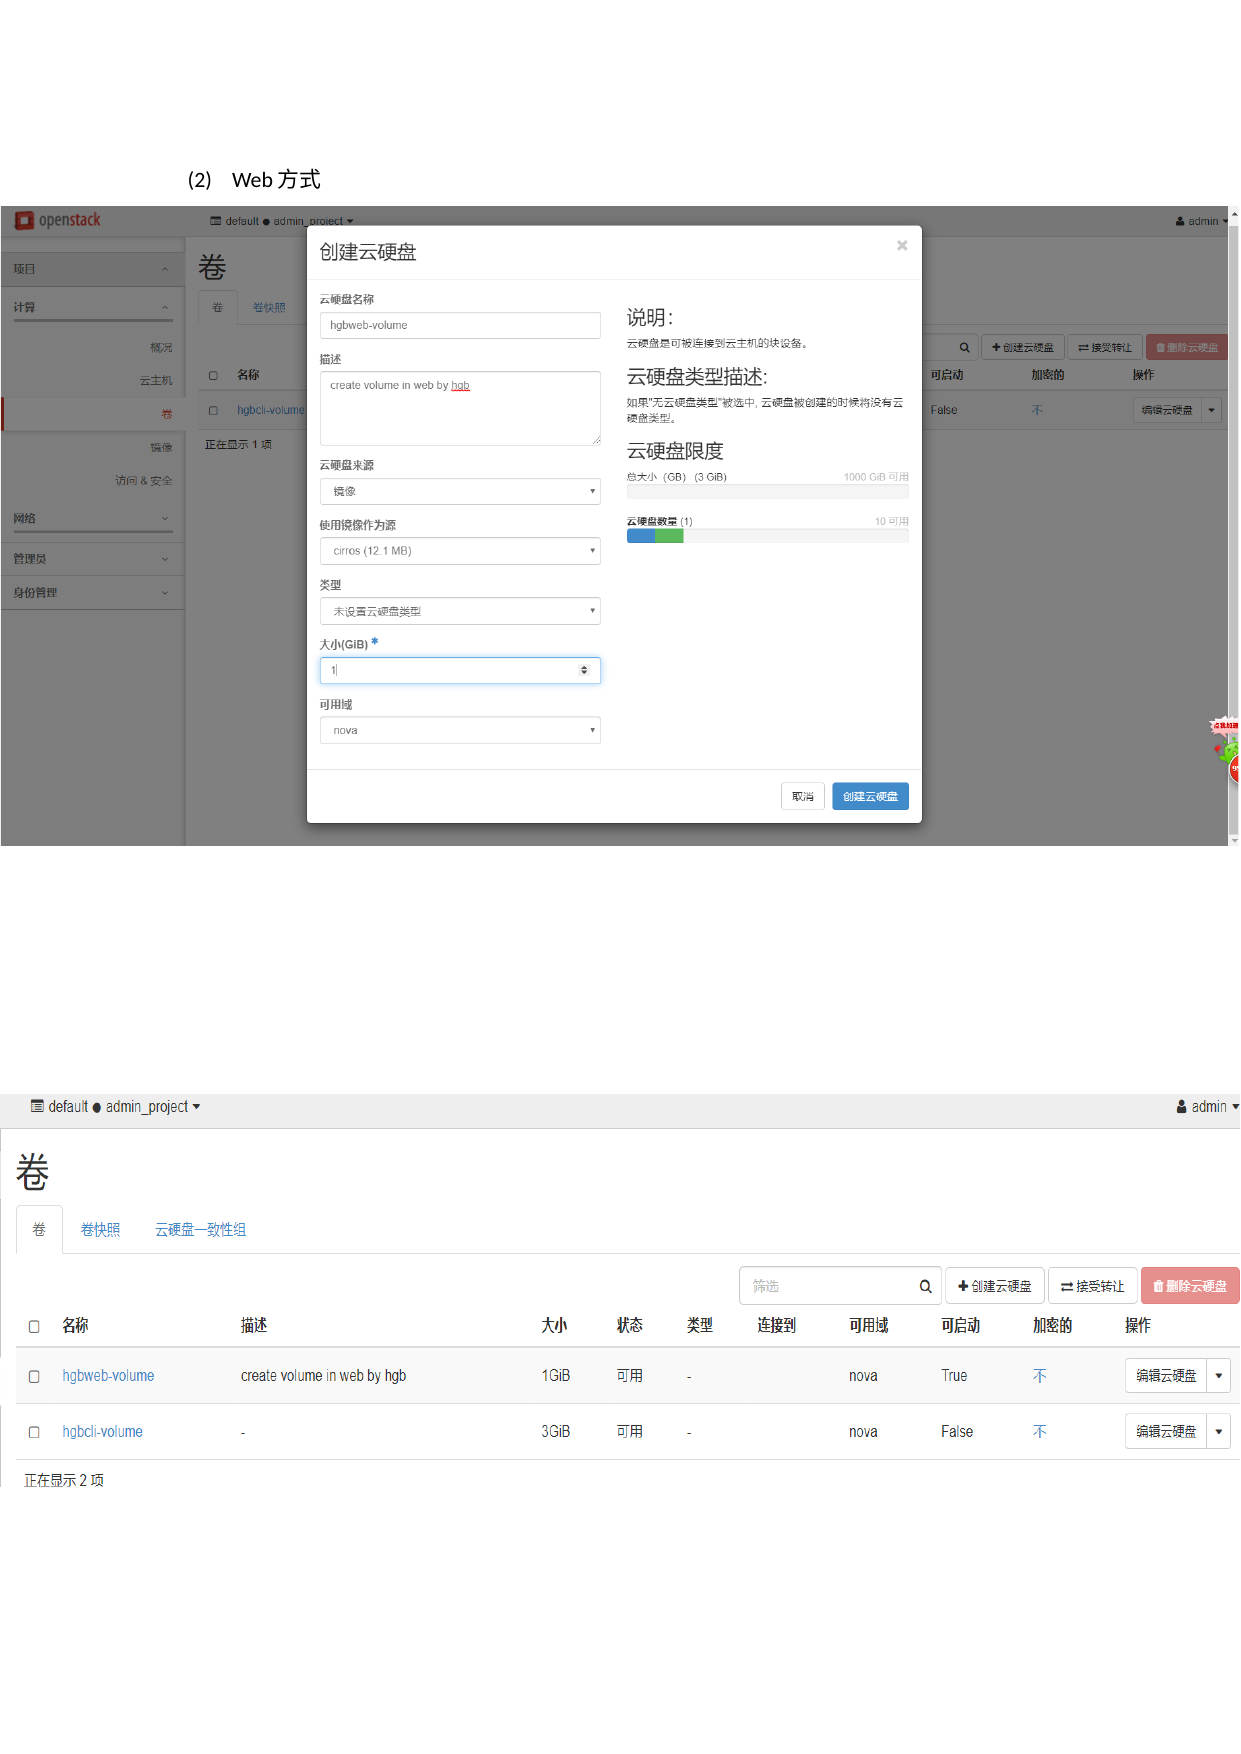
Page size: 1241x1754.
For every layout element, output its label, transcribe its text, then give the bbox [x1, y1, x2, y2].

picture [0, 205, 1238, 845]
list Web方式 [187, 162, 1053, 194]
picture [0, 1094, 1241, 1487]
